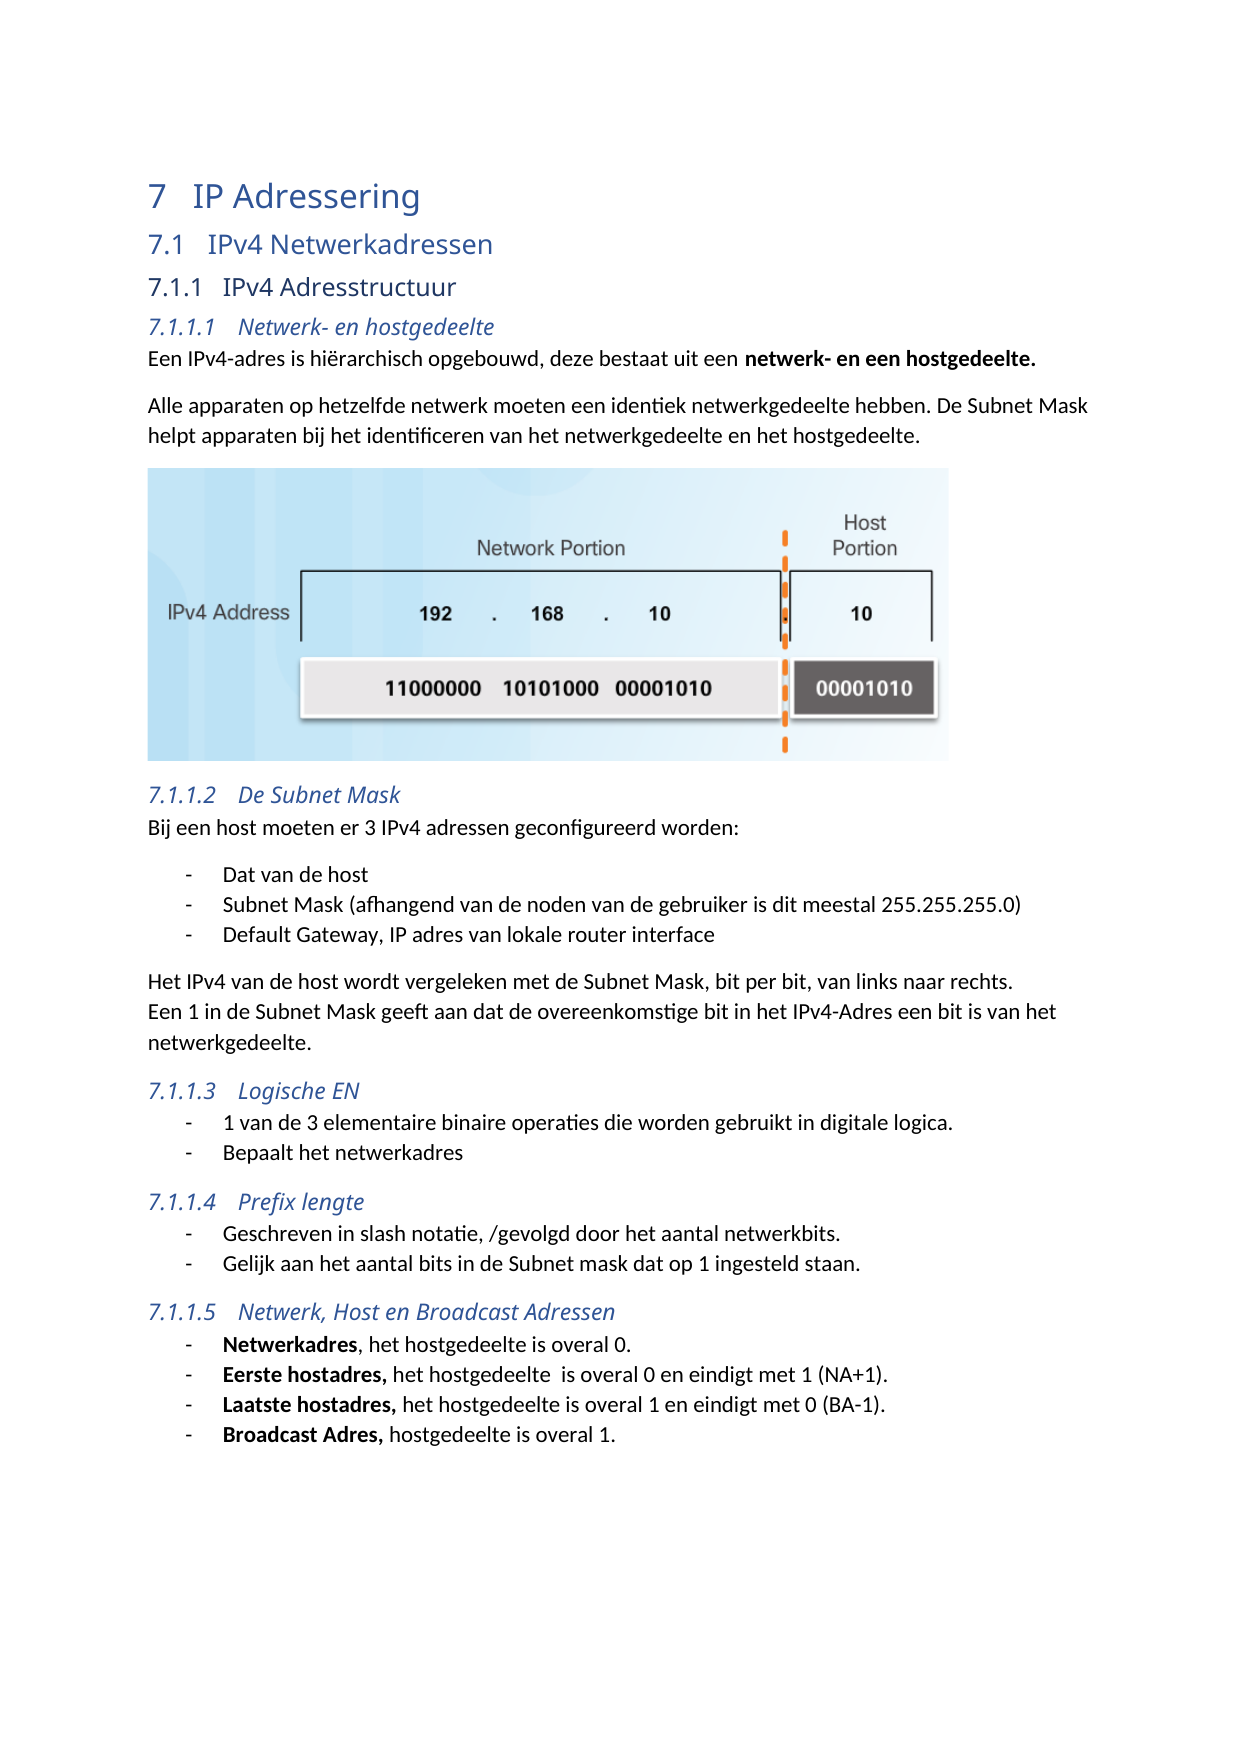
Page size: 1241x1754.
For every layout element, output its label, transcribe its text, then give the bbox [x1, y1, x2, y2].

list Default Gateway, IP adres van lokale router interface [185, 920, 1093, 948]
text Het IPv4 van de host wordt vergeleken met de Subnet Mask, bit per bit, van links naar rechts. Een 1 in de Subnet Mask geeft aan dat de overeenkomstige bit in het IPv4-Adres een bit is van het netwerkgedeelte. [148, 967, 1093, 1056]
list Eerste hostadres, het hostgedeelte is overal 0 en eindigt met 1 (NA+1). [185, 1360, 1093, 1388]
list Netwerkadres, het hostgedeelte is overal 0. [185, 1330, 1093, 1358]
picture [147, 468, 949, 761]
subtitle IPv4 Adresstructuur [148, 270, 1093, 304]
text Alle apparaten op hetzelfde netwerk moeten een identiek netwerkgedeelte hebben. De Subnet Mask helpt apparaten bij het identificeren van het netwerkgedeelte en het hostgedeelte. [148, 391, 1093, 449]
subtitle IP Adressering [148, 173, 1093, 218]
subtitle Prefix lengte [148, 1185, 1093, 1217]
subtitle Netwerk, Host en Broadcast Adressen [148, 1296, 1093, 1327]
subtitle IPv4 Netwerkadressen [148, 226, 1093, 263]
list Geschreven in slash notatie, /gevolgd door het aantal netwerkbits. [185, 1219, 1093, 1247]
text Bij een host moeten er 3 IPv4 adressen geconfigureerd worden: [148, 813, 1093, 841]
list Broadcast Adres, hostgedeelte is overal 1. [185, 1421, 1093, 1449]
list Laatste hostadres, het hostgedeelte is overal 1 en eindigt met 0 (BA-1). [185, 1390, 1093, 1418]
text Een IPv4-adres is hiërarchisch opgebouwd, deze bestaat uit een netwerk- en een hostgedeelte. [148, 344, 1093, 372]
list Gelijk aan het aantal bits in de Subnet mask dat op 1 ingesteld staan. [185, 1249, 1093, 1277]
list Dat van de host [185, 860, 1093, 888]
list Subnet Mask (afhangend van de noden van de gebruiker is dit meestal 255.255.255.0) [185, 890, 1093, 918]
subtitle Logische EN [148, 1074, 1093, 1106]
subtitle De Subnet Mask [148, 779, 1093, 811]
list Bepaalt het netwerkadres [185, 1138, 1093, 1167]
list 1 van de 3 elementaire binaire operaties die worden gebruikt in digitale logica. [185, 1108, 1093, 1136]
subtitle Netwerk- en hostgedeelte [148, 311, 1093, 342]
